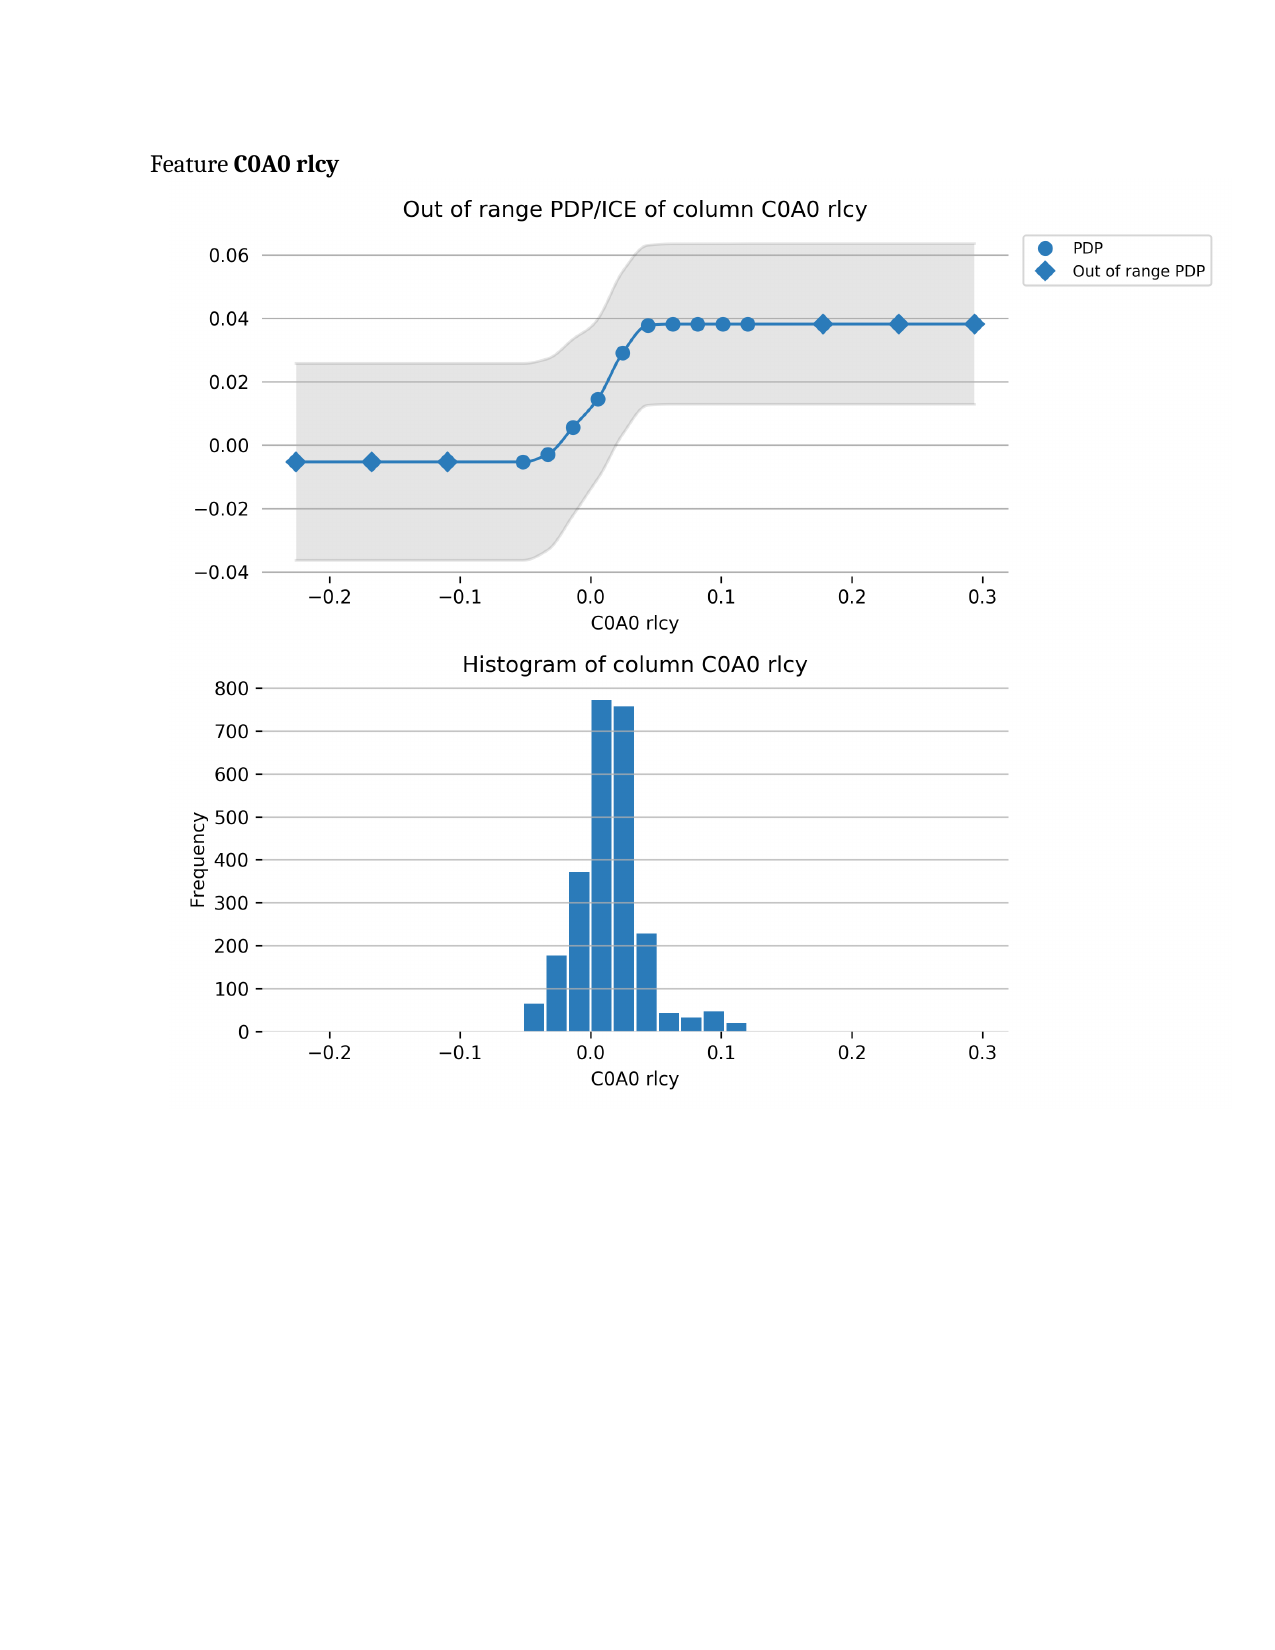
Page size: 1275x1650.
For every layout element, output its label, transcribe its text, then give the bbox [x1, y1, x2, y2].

picture [168, 178, 1232, 1109]
